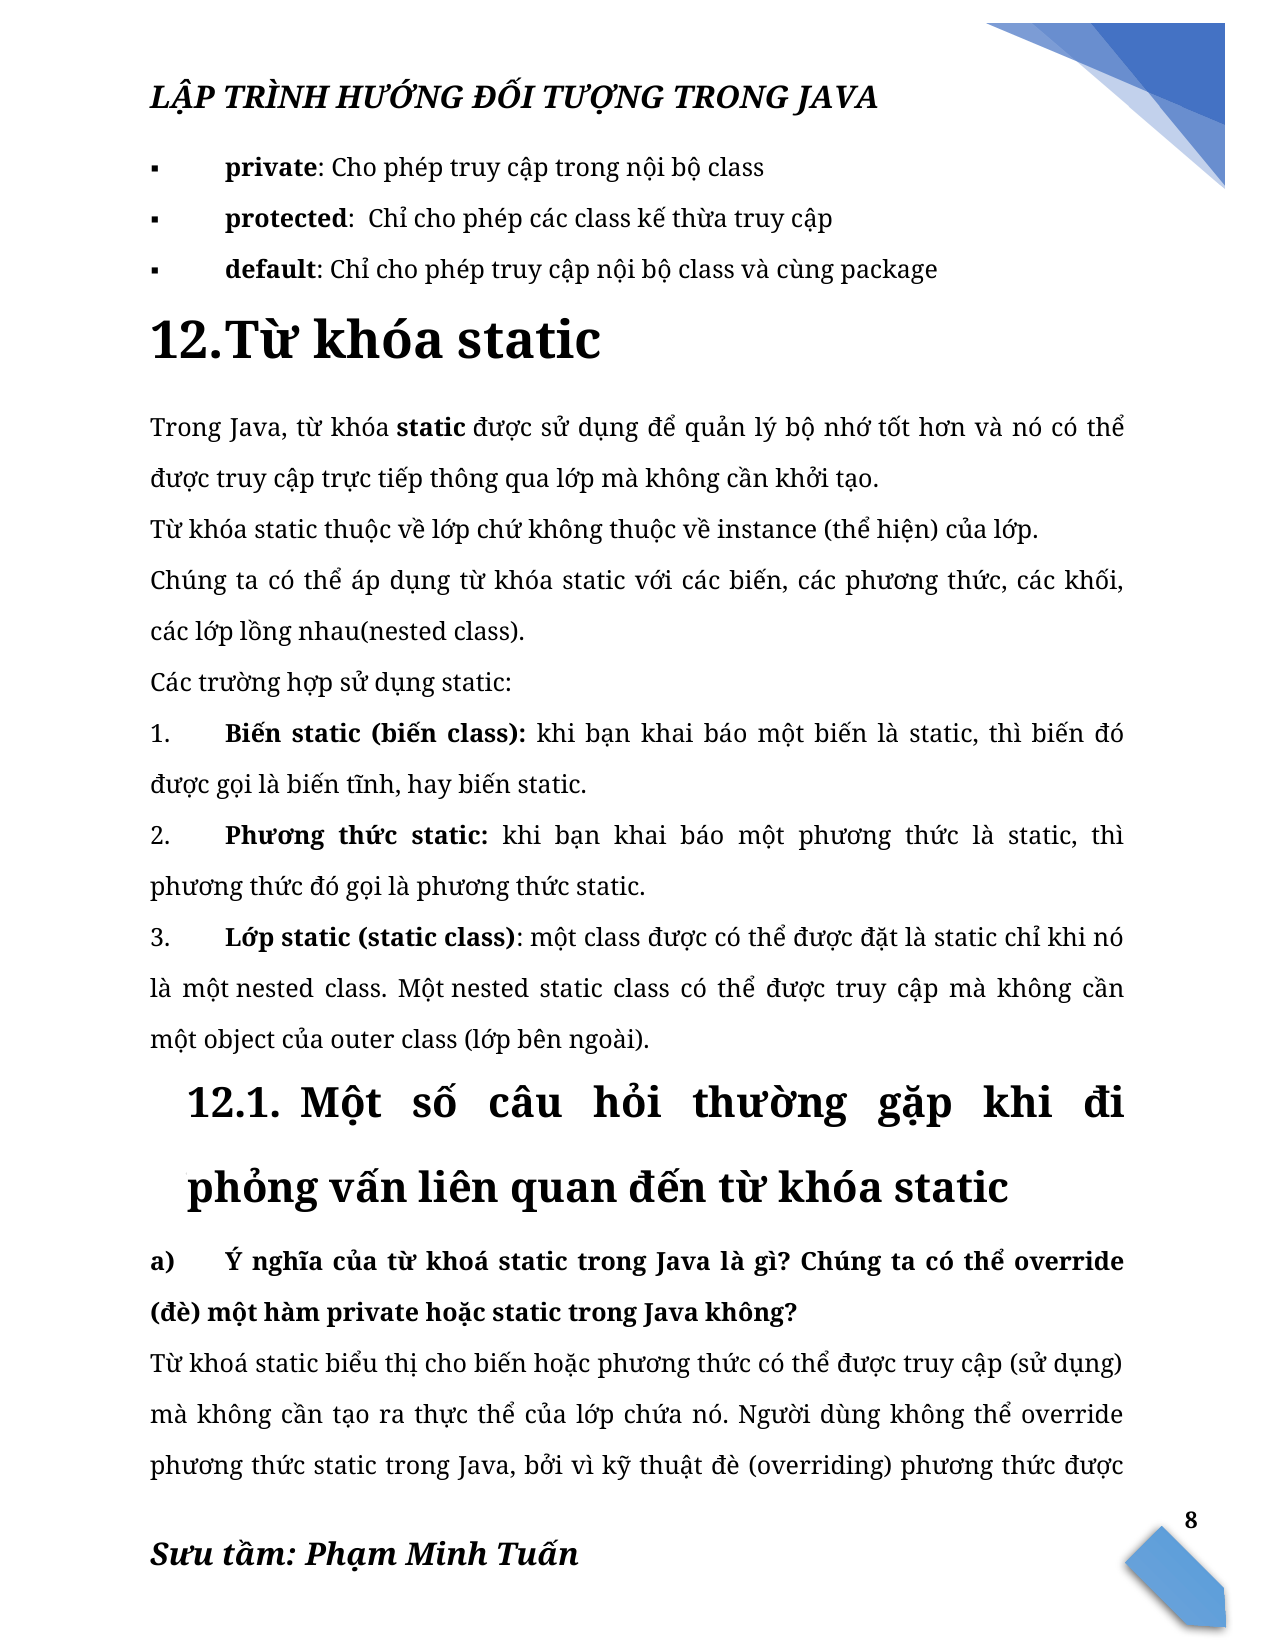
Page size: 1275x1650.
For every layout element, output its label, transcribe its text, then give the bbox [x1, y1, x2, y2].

list Ý nghĩa của từ khoá static trong Java là gì? Chúng ta có thể override (đè) một hàm private hoặc static trong Java không? [150, 1243, 1125, 1328]
list protected: Chỉ cho phép các class kế thừa truy cập [150, 201, 1125, 235]
list private: Cho phép truy cập trong nội bộ class [150, 150, 1125, 184]
list Biến static (biến class): khi bạn khai báo một biến là static, thì biến đó được gọi là biến tĩnh, hay biến static. [150, 716, 1125, 801]
list Lớp static (static class): một class được có thể được đặt là static chỉ khi nó là một nested class. Một nested static class có thể được truy cập mà không cần một object của outer class (lớp bên ngoài). [150, 920, 1125, 1056]
text Trong Java, từ khóa static được sử dụng để quản lý bộ nhớ tốt hơn và nó có thể được truy cập trực tiếp thông qua lớp mà không cần khởi tạo. [150, 409, 1125, 494]
subtitle Từ khóa static [150, 303, 1125, 374]
list Phương thức static: khi bạn khai báo một phương thức là static, thì phương thức đó gọi là phương thức static. [150, 818, 1125, 903]
picture [986, 23, 1225, 189]
list Một số câu hỏi thường gặp khi đi phỏng vấn liên quan đến từ khóa static [187, 1073, 1125, 1215]
text Từ khóa static thuộc về lớp chứ không thuộc về instance (thể hiện) của lớp. [150, 512, 1125, 546]
text Chúng ta có thể áp dụng từ khóa static với các biến, các phương thức, các khối, các lớp lồng nhau(nested class). [150, 563, 1125, 648]
list default: Chỉ cho phép truy cập nội bộ class và cùng package [150, 252, 1125, 286]
text Các trường hợp sử dụng static: [150, 665, 1125, 699]
